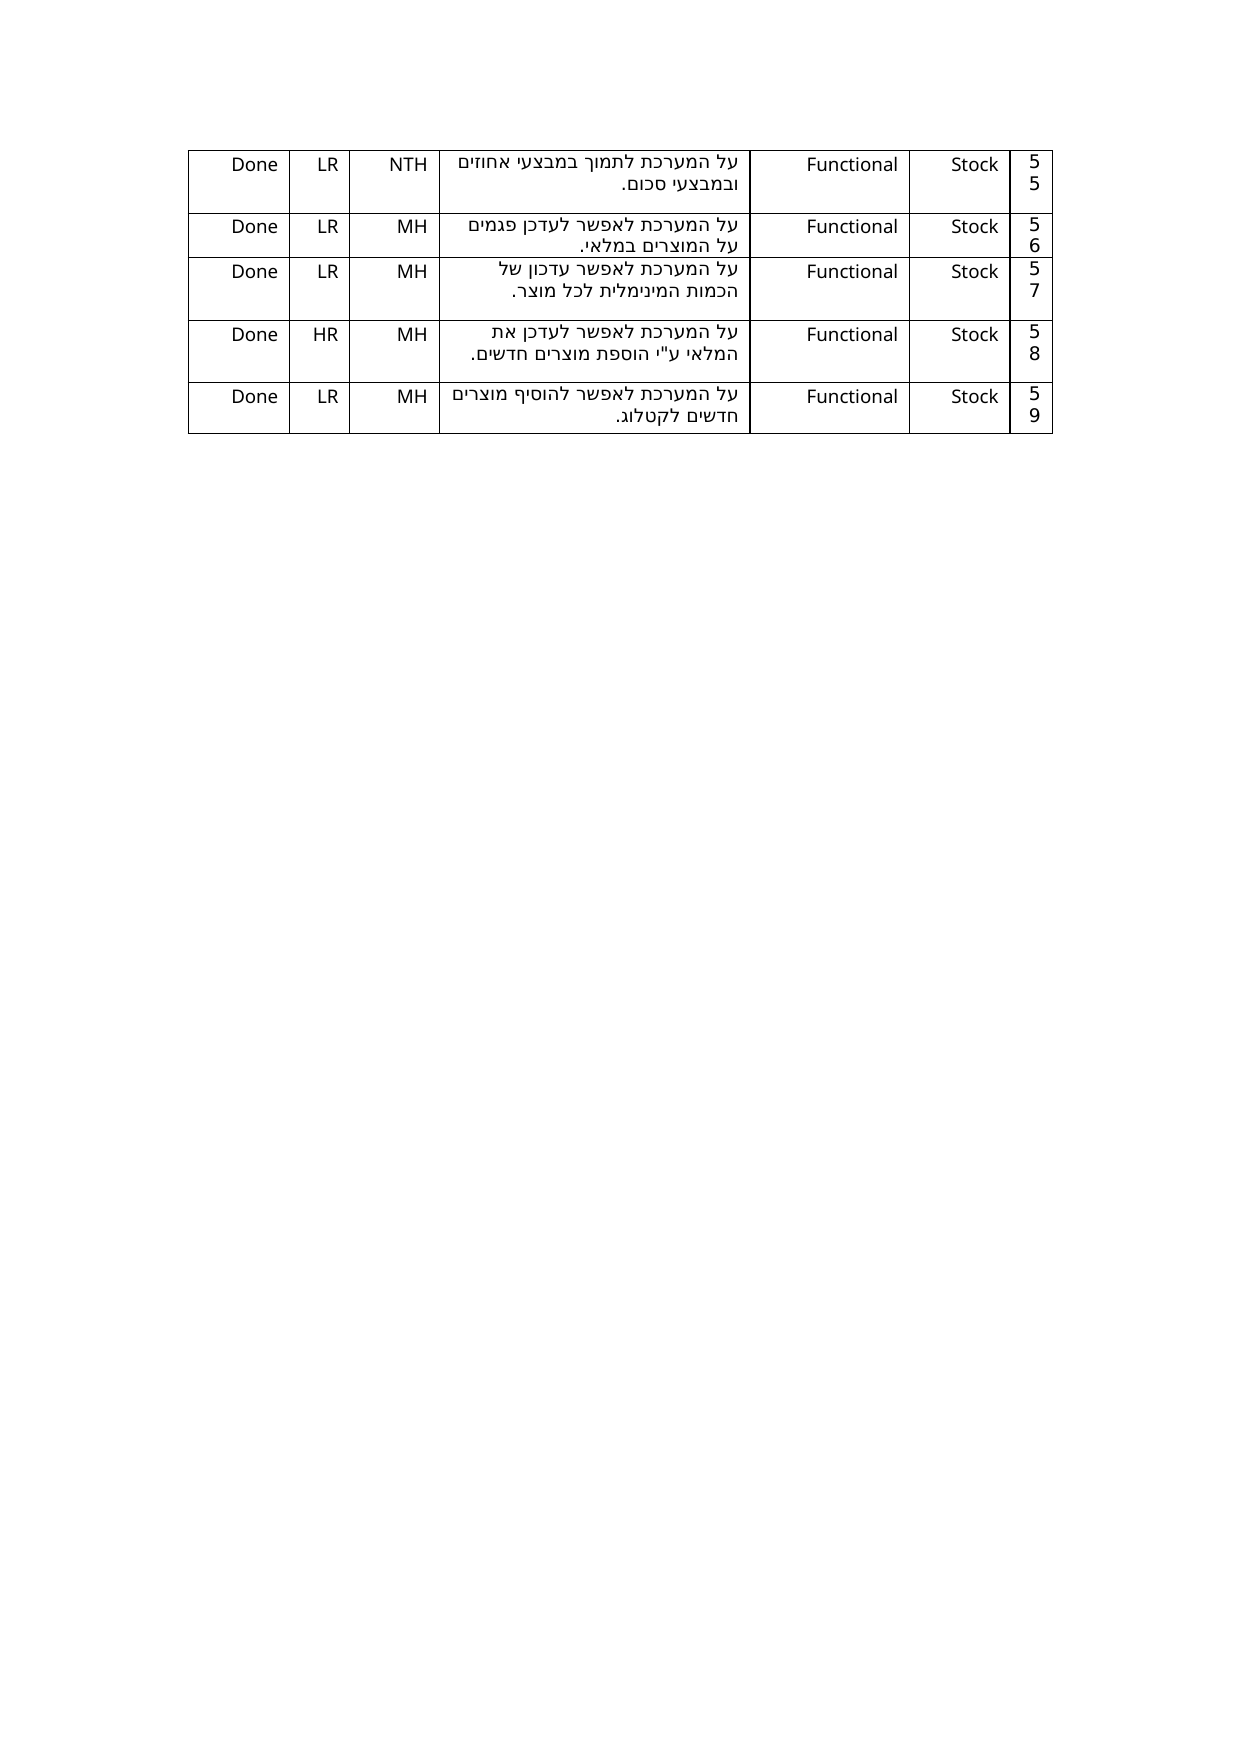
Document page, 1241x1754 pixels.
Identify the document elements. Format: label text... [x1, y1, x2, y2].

table_cell 57 [1011, 258, 1052, 320]
table_cell Stock [910, 214, 1009, 257]
table_cell HR [290, 321, 349, 382]
table_cell Stock [910, 321, 1009, 382]
table_cell MH [350, 383, 439, 433]
table_cell על המערכת לאפשר להוסיף מוצרים חדשים לקטלוג. [440, 383, 749, 433]
table_cell NTH [350, 151, 439, 212]
table_cell 58 [1011, 321, 1052, 382]
table_cell Functional [751, 383, 909, 433]
table_cell Functional [751, 321, 909, 382]
table_cell LR [290, 258, 349, 320]
table_cell על המערכת לאפשר עדכון של הכמות המינימלית לכל מוצר. [440, 258, 749, 320]
table_cell על המערכת לאפשר לעדכן פגמים על המוצרים במלאי. [440, 214, 749, 257]
table_cell על המערכת לתמוך במבצעי אחוזים ובמבצעי סכום. [440, 151, 749, 212]
table_cell LR [290, 214, 349, 257]
table_cell Done [189, 321, 289, 382]
table_cell Stock [910, 258, 1009, 320]
table_cell MH [350, 321, 439, 382]
table_cell Stock [910, 383, 1009, 433]
table_cell MH [350, 214, 439, 257]
table_cell Done [189, 383, 289, 433]
table_cell Functional [751, 214, 909, 257]
table_cell Stock [910, 151, 1009, 212]
table_cell על המערכת לאפשר לעדכן את המלאי ע"י הוספת מוצרים חדשים. [440, 321, 749, 382]
table_cell 55 [1011, 151, 1052, 212]
table_cell MH [350, 258, 439, 320]
table_cell Functional [751, 151, 909, 212]
table_cell LR [290, 383, 349, 433]
table_cell LR [290, 151, 349, 212]
table_cell 59 [1011, 383, 1052, 433]
table_cell Functional [751, 258, 909, 320]
table_cell Done [189, 214, 289, 257]
table_cell Done [189, 258, 289, 320]
table_cell 56 [1011, 214, 1052, 257]
table_cell Done [189, 151, 289, 212]
